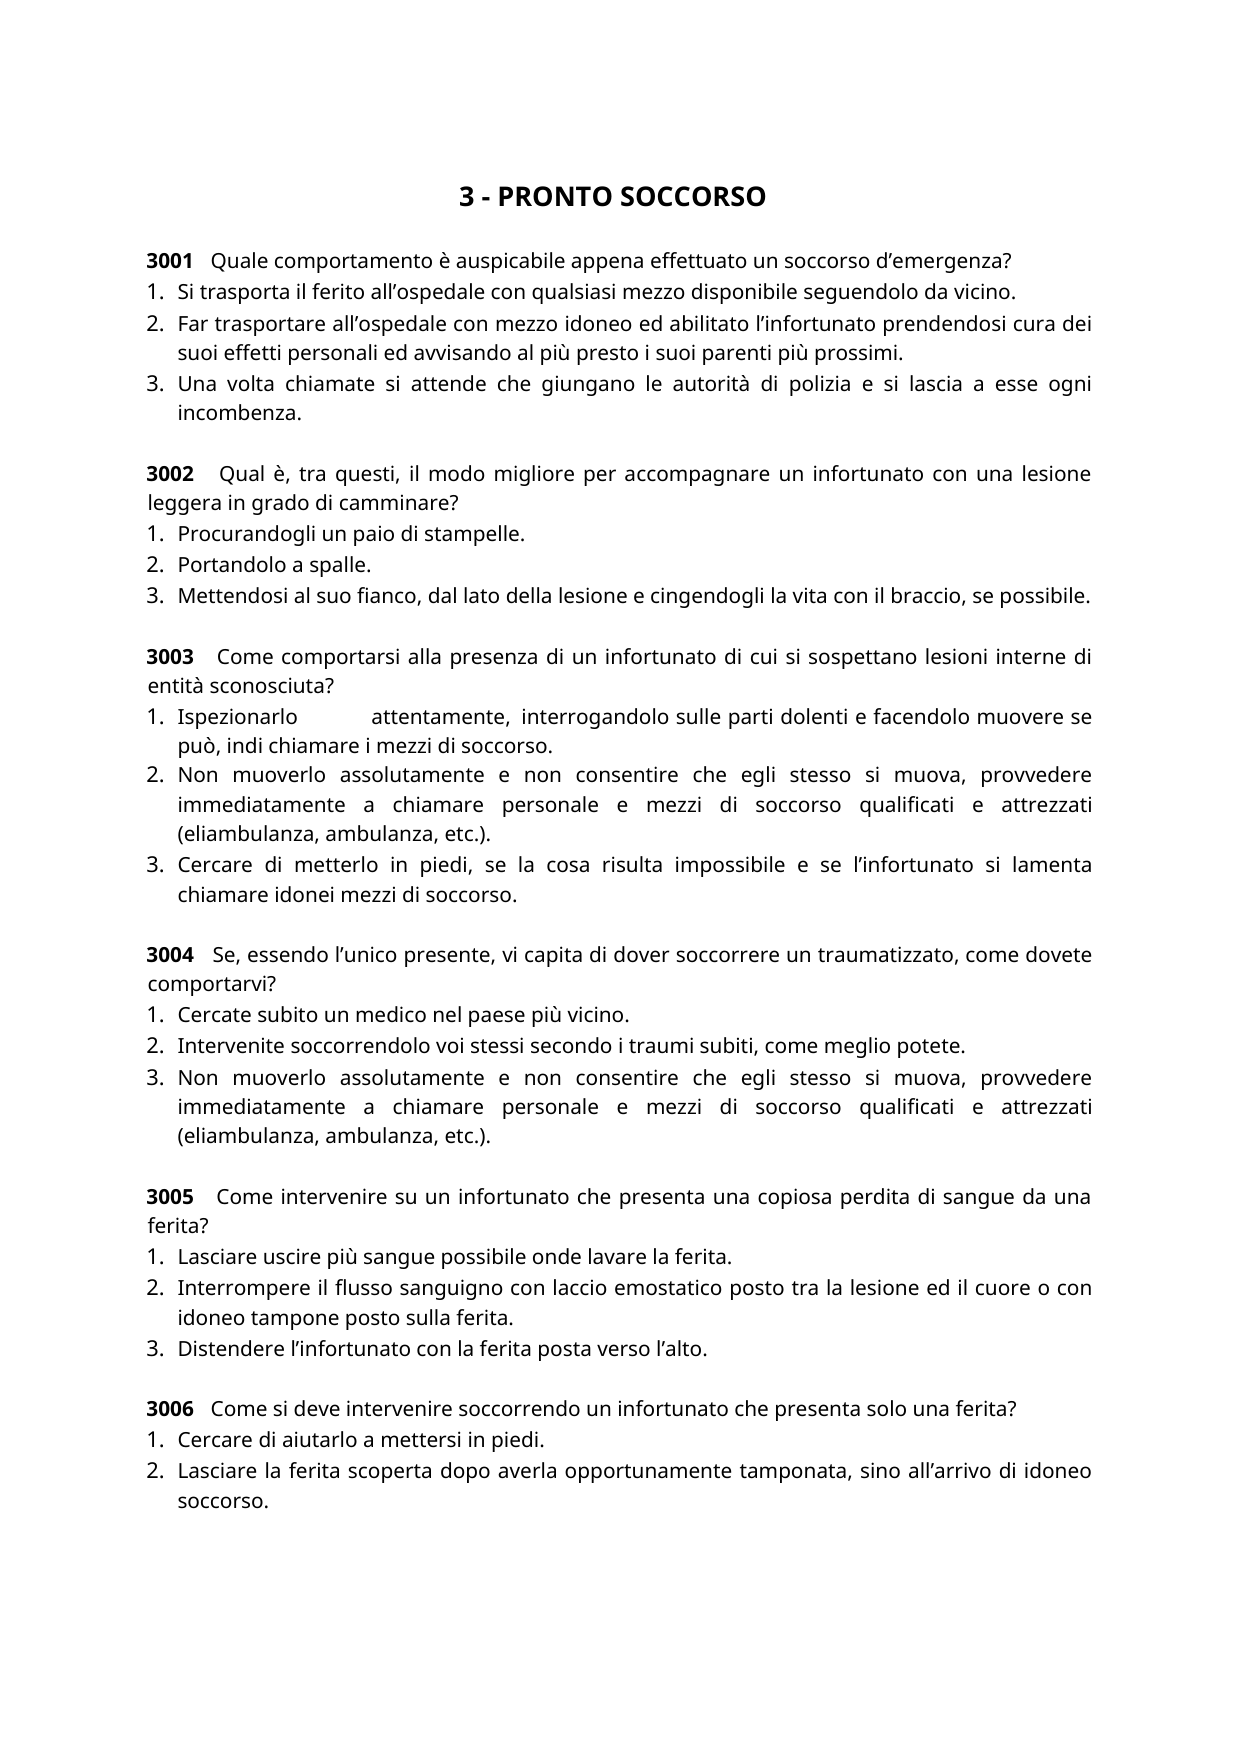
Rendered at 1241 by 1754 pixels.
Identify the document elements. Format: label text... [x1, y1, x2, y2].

list Ispezionarlo attentamente, interrogandolo sulle parti dolenti e facendolo muovere se può, indi chiamare i mezzi di soccorso. [146, 701, 1093, 759]
list Intervenite soccorrendolo voi stessi secondo i traumi subiti, come meglio potete. [146, 1030, 1093, 1060]
list Lasciare la ferita scoperta dopo averla opportunamente tamponata, sino all’arrivo di idoneo soccorso. [146, 1455, 1093, 1514]
list Mettendosi al suo fianco, dal lato della lesione e cingendogli la vita con il braccio, se possibile. [146, 580, 1093, 610]
list Portandolo a spalle. [146, 549, 1093, 579]
text 3002 Qual è, tra questi, il modo migliore per accompagnare un infortunato con una lesione leggera in grado di camminare? [146, 459, 1093, 517]
list Una volta chiamate si attende che giungano le autorità di polizia e si lascia a esse ogni incombenza. [146, 368, 1093, 427]
list Cercate subito un medico nel paese più vicino. [146, 999, 1093, 1029]
table_header 3 - PRONTO SOCCORSO [146, 177, 1099, 216]
text 3006 Come si deve intervenire soccorrendo un infortunato che presenta solo una ferita? [146, 1394, 1093, 1423]
text 3003 Come comportarsi alla presenza di un infortunato di cui si sospettano lesioni interne di entità sconosciuta? [146, 642, 1093, 700]
text 3001 Quale comportamento è auspicabile appena effettuato un soccorso d’emergenza? [146, 247, 1093, 275]
list Non muoverlo assolutamente e non consentire che egli stesso si muova, provvedere immediatamente a chiamare personale e mezzi di soccorso qualificati e attrezzati (eliambulanza, ambulanza, etc.). [146, 1062, 1093, 1150]
list Cercare di aiutarlo a mettersi in piedi. [146, 1424, 1093, 1454]
text 3004 Se, essendo l’unico presente, vi capita di dover soccorrere un traumatizzato, come dovete comportarvi? [146, 940, 1093, 998]
text 3005 Come intervenire su un infortunato che presenta una copiosa perdita di sangue da una ferita? [146, 1182, 1093, 1239]
list Non muoverlo assolutamente e non consentire che egli stesso si muova, provvedere immediatamente a chiamare personale e mezzi di soccorso qualificati e attrezzati (eliambulanza, ambulanza, etc.). [146, 759, 1093, 848]
list Distendere l’infortunato con la ferita posta verso l’alto. [146, 1332, 1093, 1362]
list Procurandogli un paio di stampelle. [146, 518, 1093, 548]
list Cercare di metterlo in piedi, se la cosa risulta impossibile e se l’infortunato si lamenta chiamare idonei mezzi di soccorso. [146, 849, 1093, 908]
list Lasciare uscire più sangue possibile onde lavare la ferita. [146, 1241, 1093, 1271]
list Interrompere il flusso sanguigno con laccio emostatico posto tra la lesione ed il cuore o con idoneo tampone posto sulla ferita. [146, 1272, 1093, 1331]
list Si trasporta il ferito all’ospedale con qualsiasi mezzo disponibile seguendolo da vicino. [146, 276, 1093, 306]
list Far trasportare all’ospedale con mezzo idoneo ed abilitato l’infortunato prendendosi cura dei suoi effetti personali ed avvisando al più presto i suoi parenti più prossimi. [146, 307, 1093, 367]
